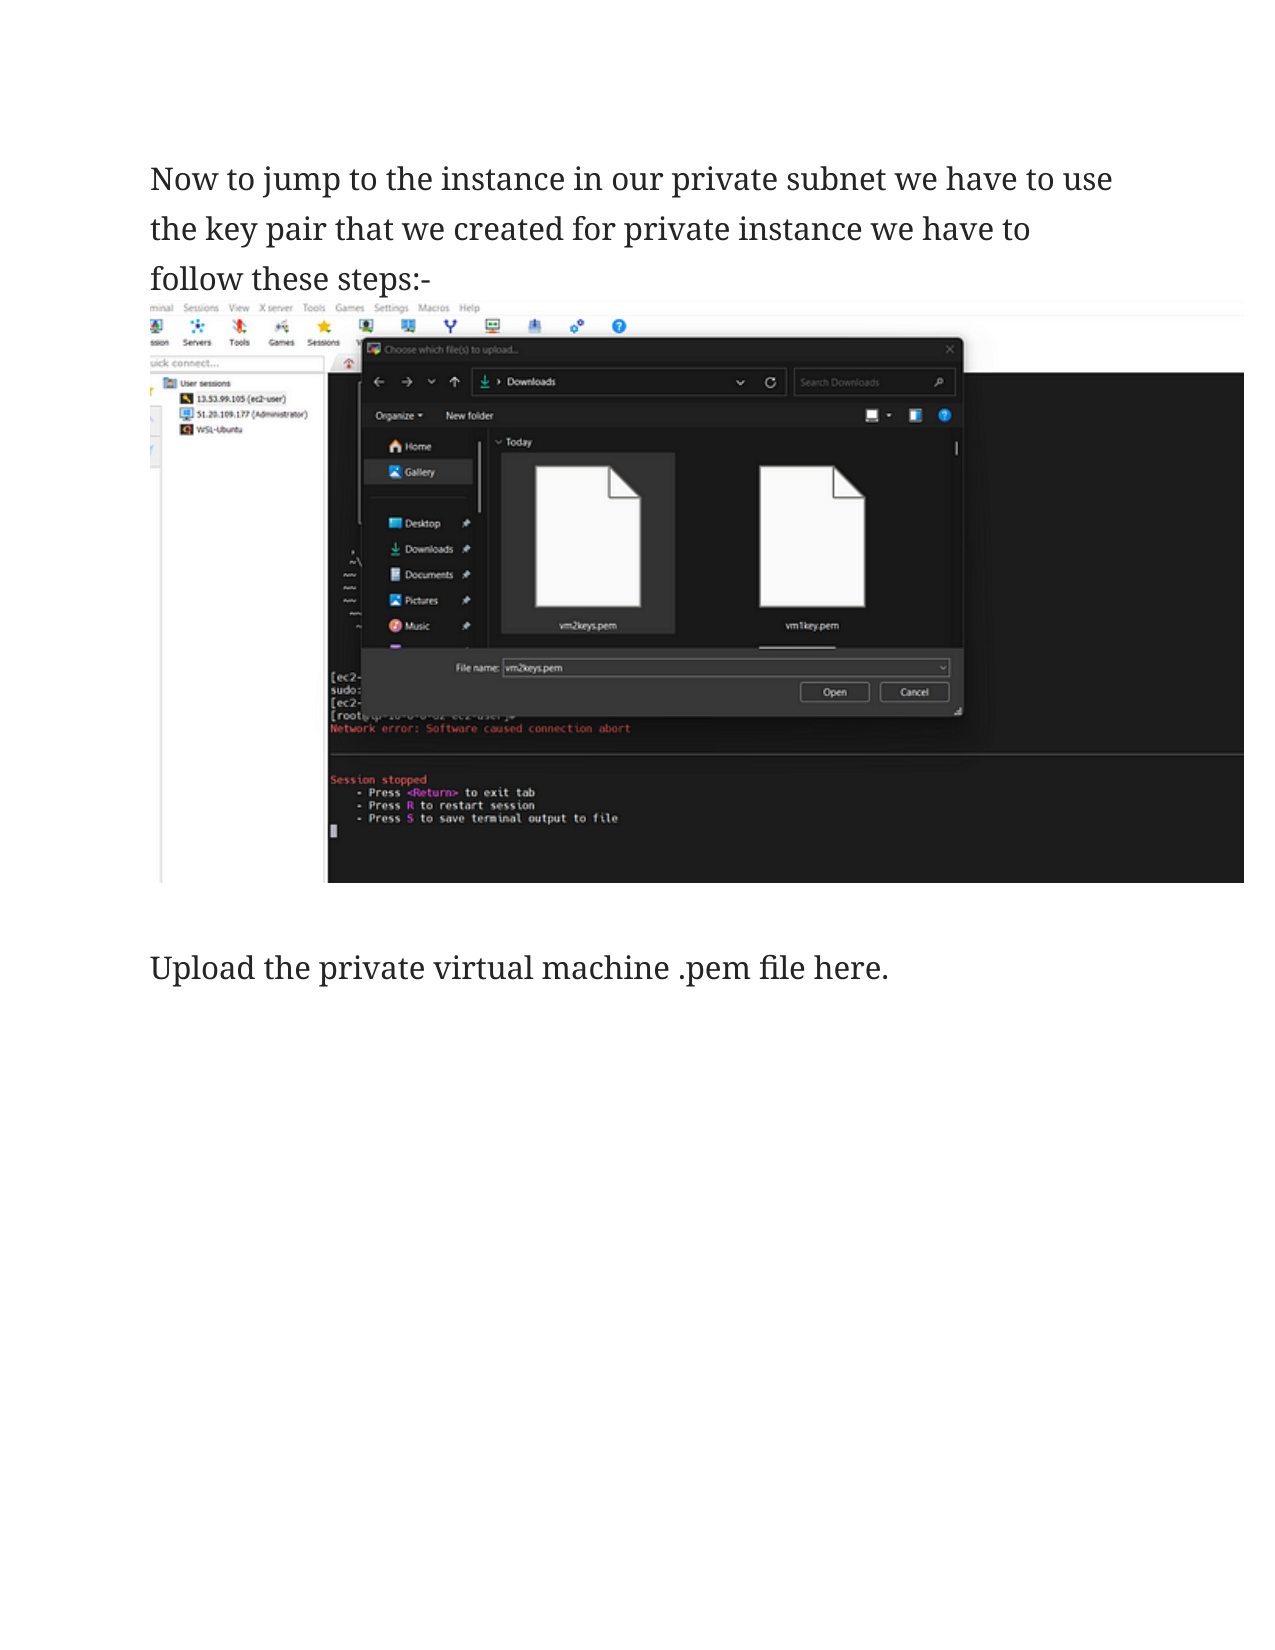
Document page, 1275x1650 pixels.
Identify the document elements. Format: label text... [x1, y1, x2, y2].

text Upload the private virtual machine .pem file here. [150, 938, 1125, 988]
picture [150, 300, 1244, 883]
text Now to jump to the instance in our private subnet we have to use the key pair that we created for private instance we have to follow these steps:- [150, 150, 1125, 300]
